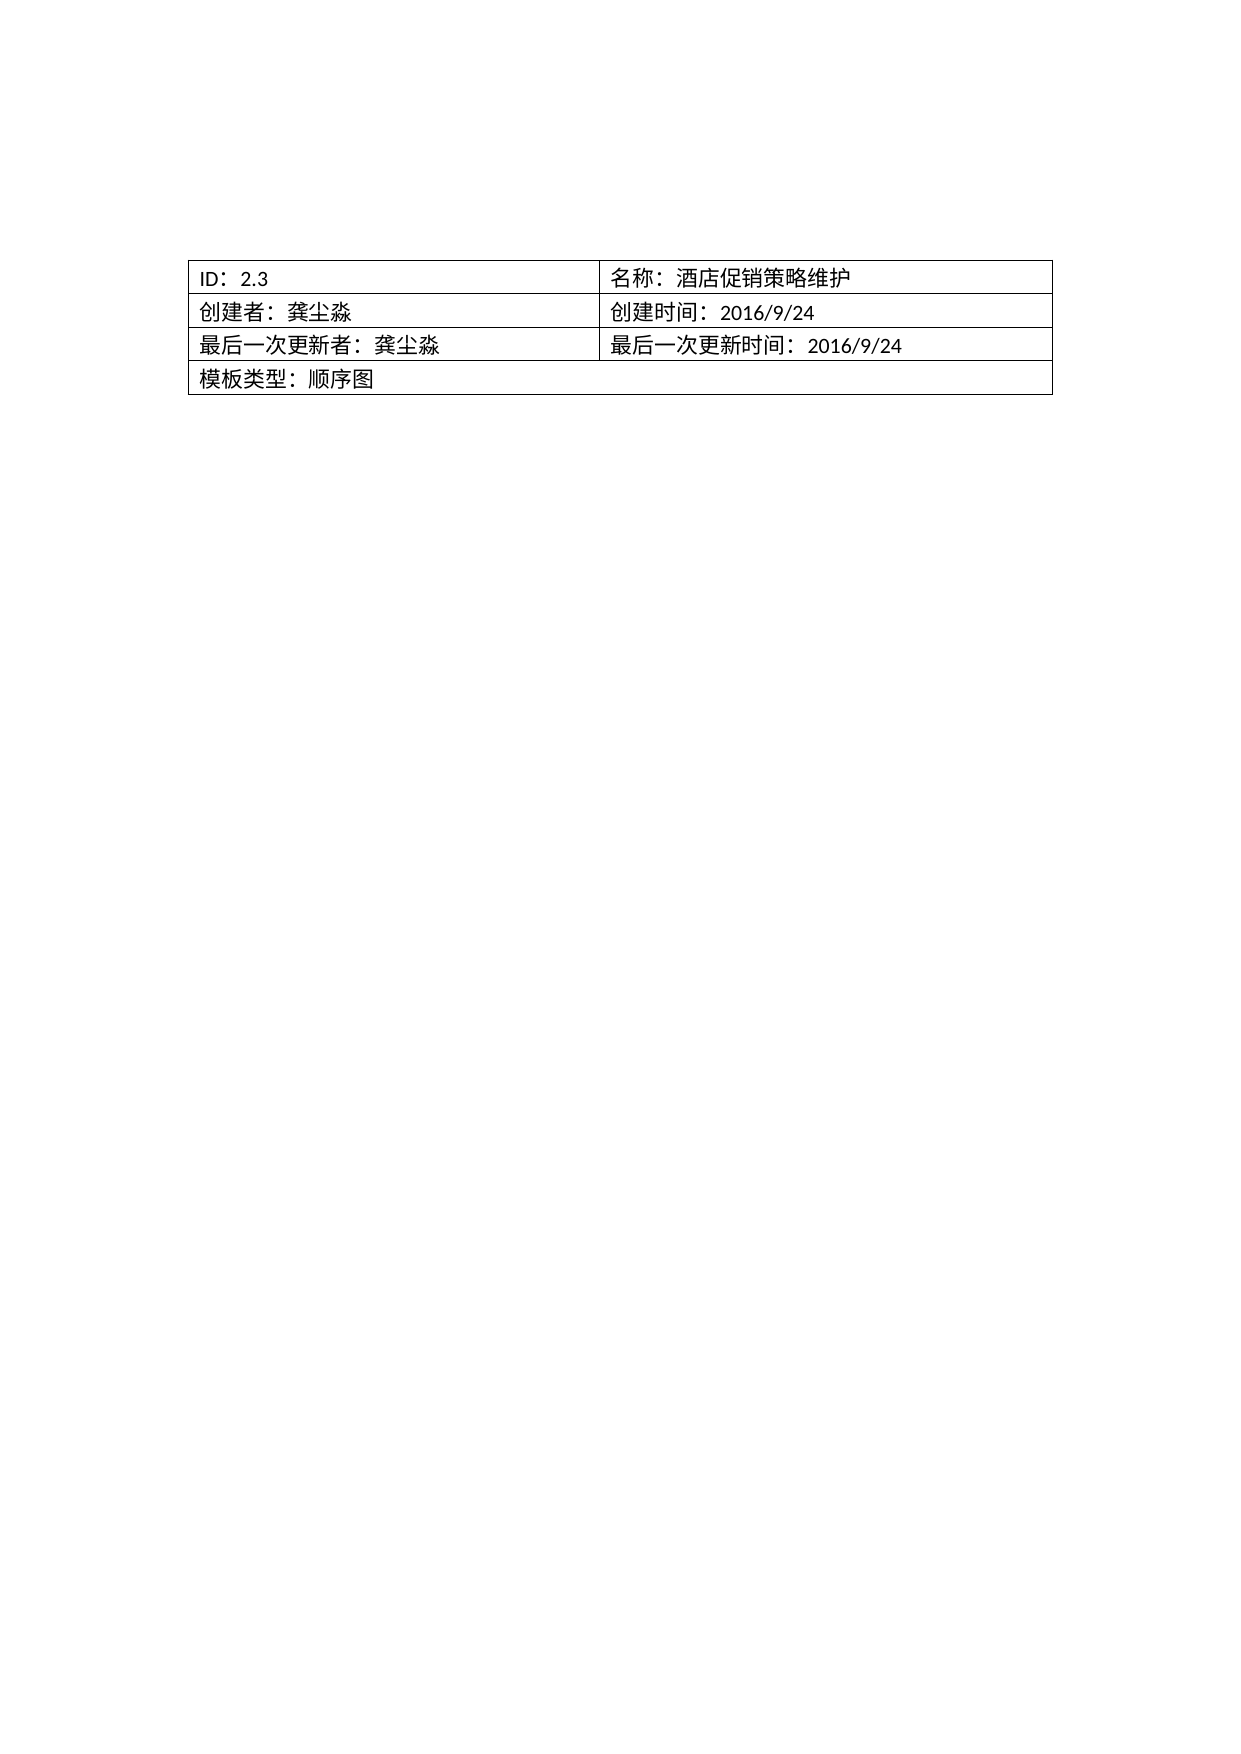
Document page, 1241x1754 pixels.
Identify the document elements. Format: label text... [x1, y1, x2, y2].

table_cell 最后一次更新者：龚尘淼 [189, 328, 599, 360]
table_cell 创建者：龚尘淼 [189, 294, 599, 327]
table_header ID：2.3 [189, 261, 599, 293]
table_cell 最后一次更新时间：2016/9/24 [600, 328, 1052, 360]
table_cell 模板类型：顺序图 [189, 361, 1052, 394]
table_cell 创建时间：2016/9/24 [600, 294, 1052, 327]
table_header 名称：酒店促销策略维护 [600, 261, 1052, 293]
